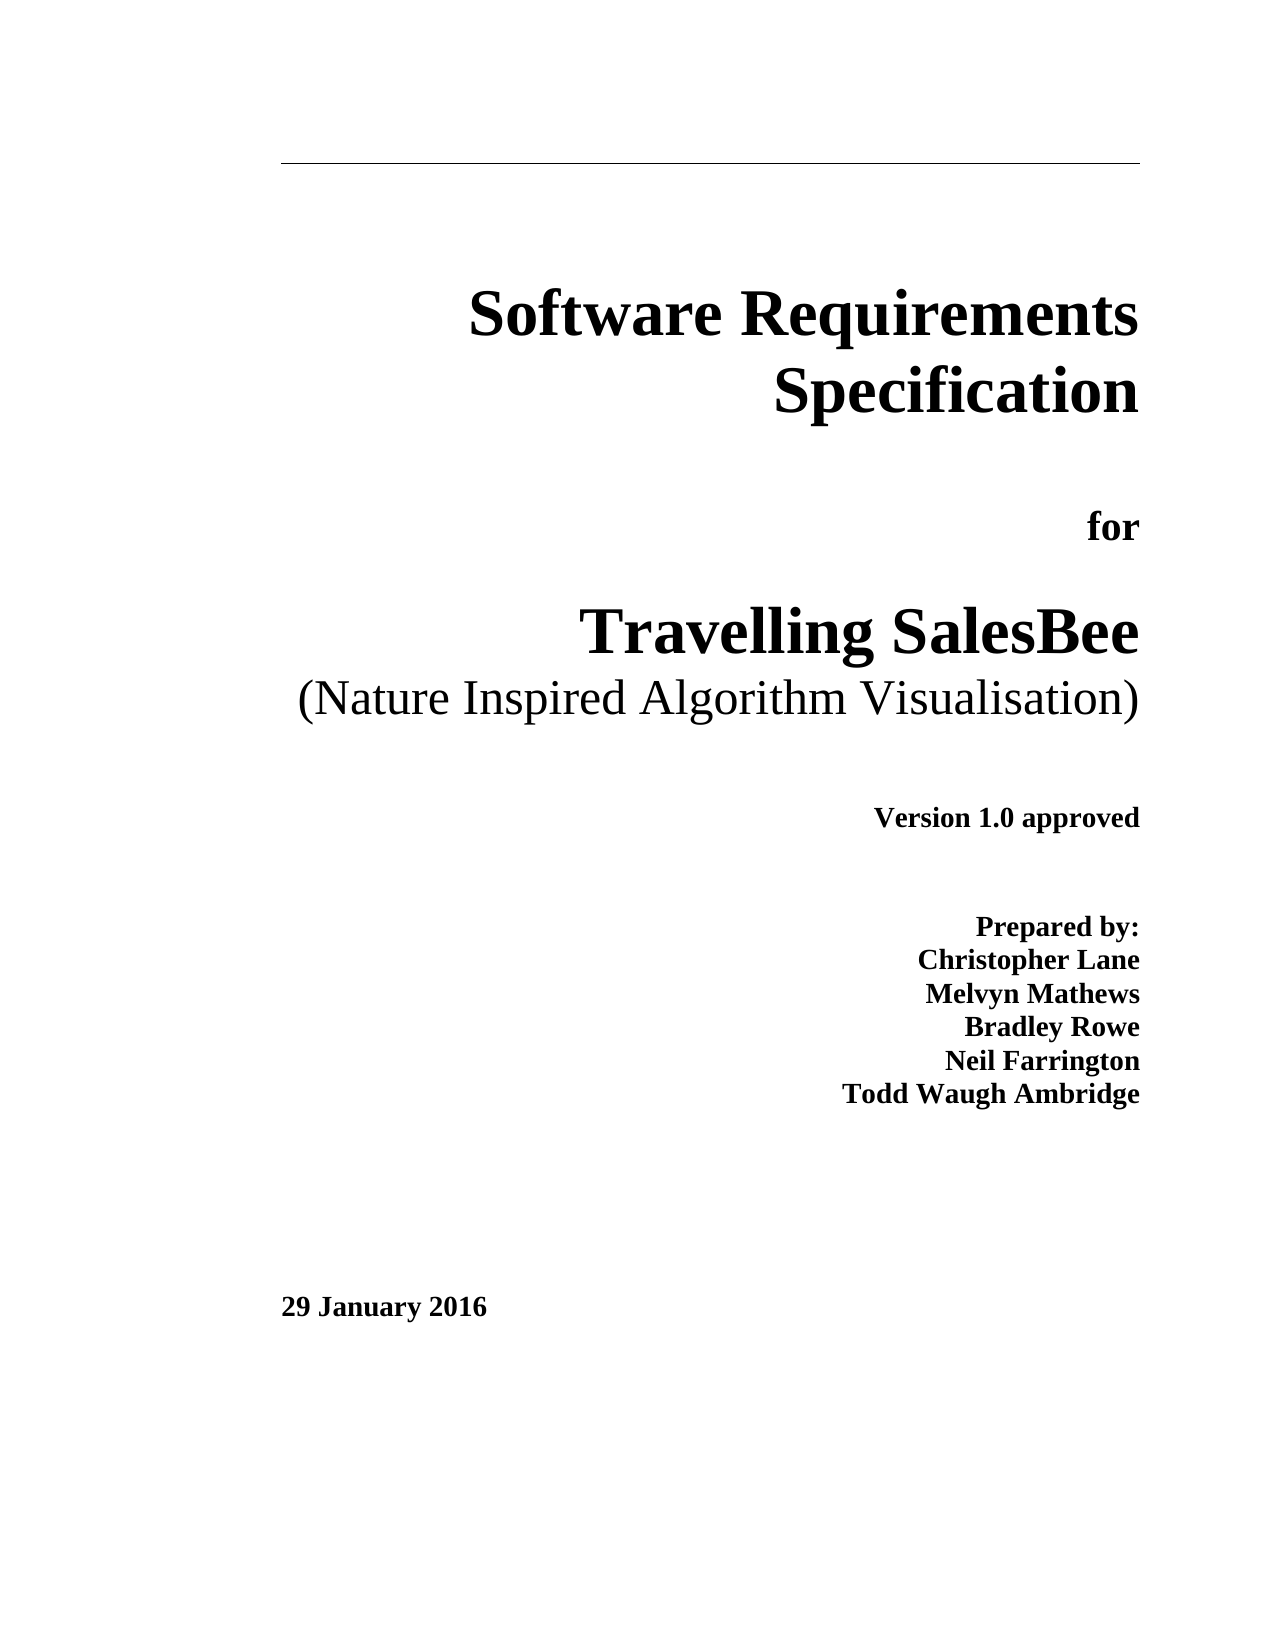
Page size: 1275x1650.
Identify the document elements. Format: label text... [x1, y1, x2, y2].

title Software Requirements Specification [281, 273, 1140, 426]
text Version 1.0 approved [281, 800, 1140, 834]
title Travelling SalesBee (Nature Inspired Algorithm Visualisation) [281, 591, 1140, 725]
title for [281, 501, 1140, 549]
text 29 January 2016 [281, 1289, 1140, 1322]
text Prepared by: Christopher Lane Melvyn Mathews Bradley Rowe Neil Farrington Todd Waugh Ambridge [281, 909, 1140, 1110]
